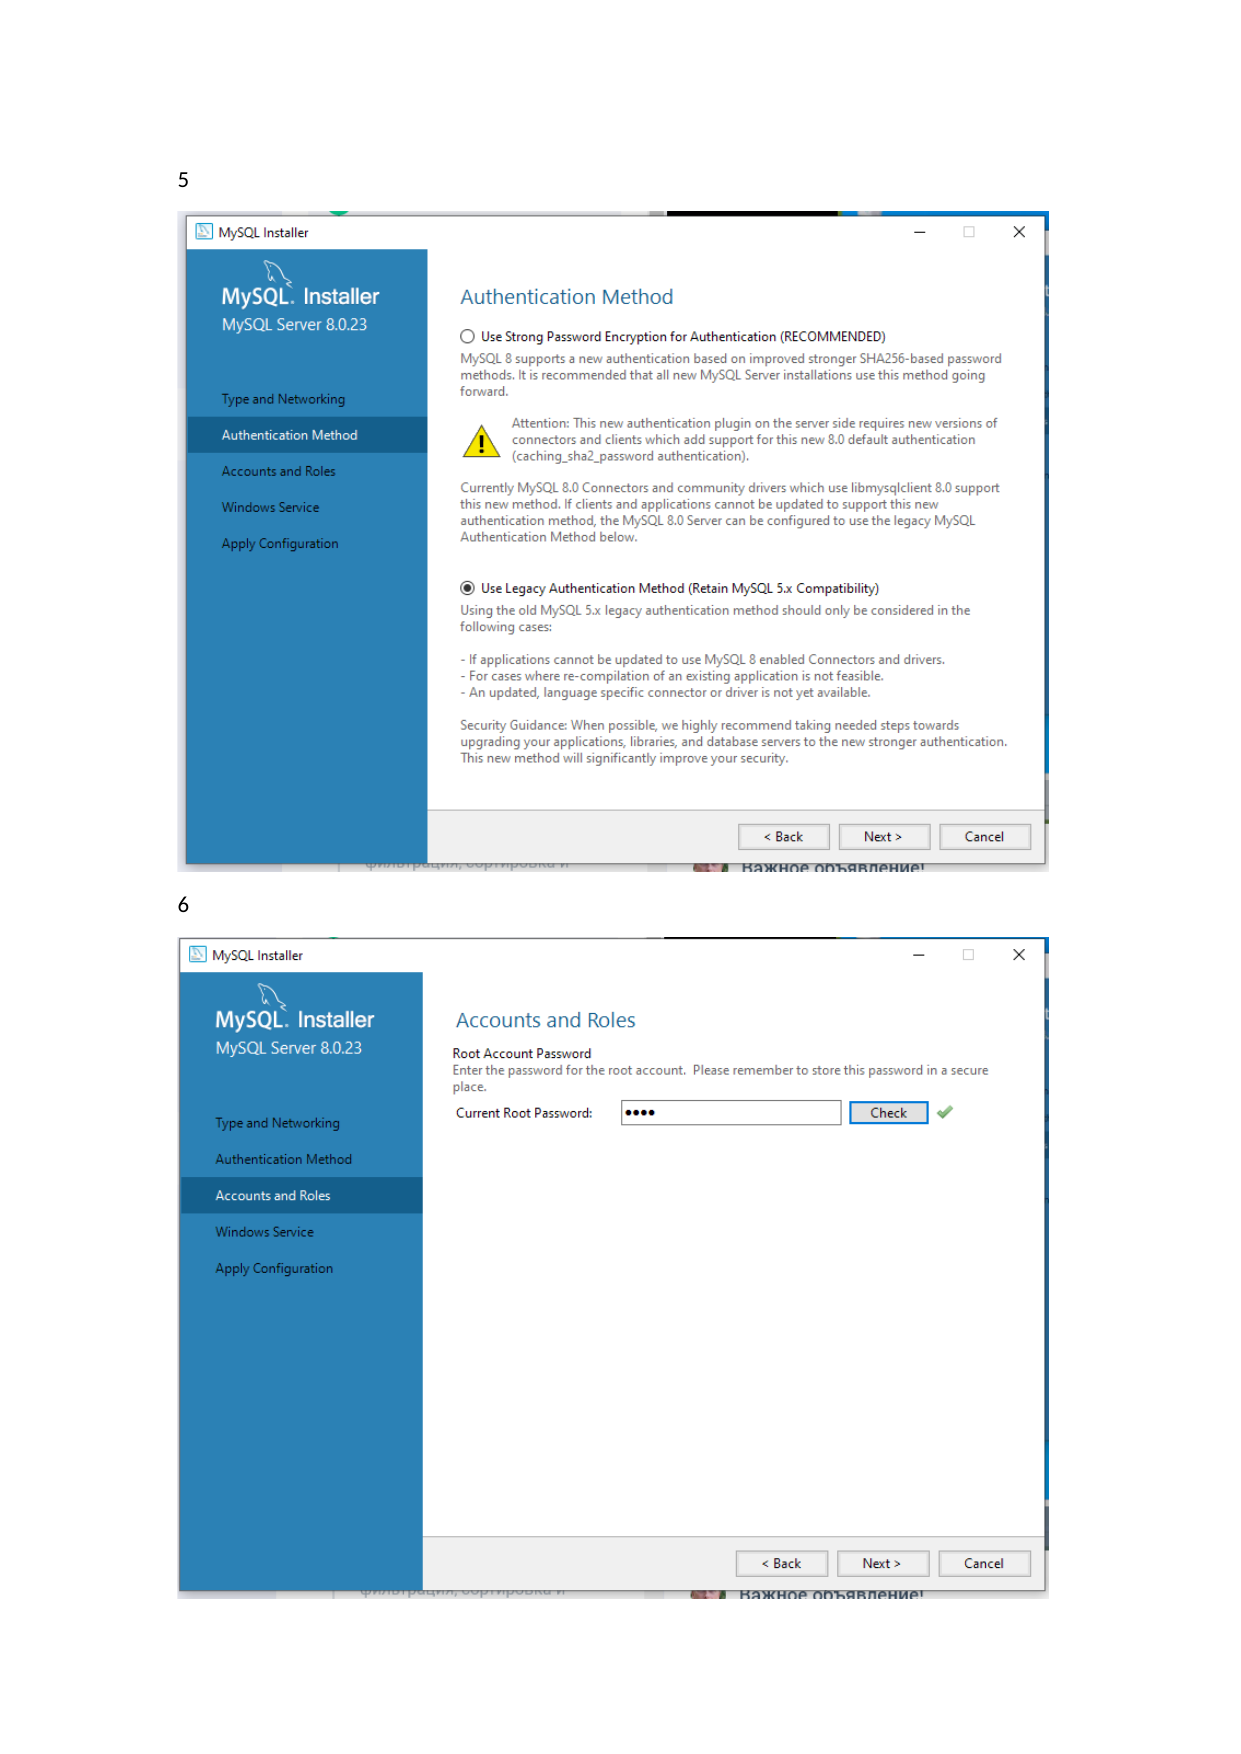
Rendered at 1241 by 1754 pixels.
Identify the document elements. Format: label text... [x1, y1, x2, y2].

text 6 [177, 891, 1152, 919]
picture [177, 937, 1049, 1599]
picture [177, 211, 1049, 872]
text 5 [177, 165, 1152, 193]
